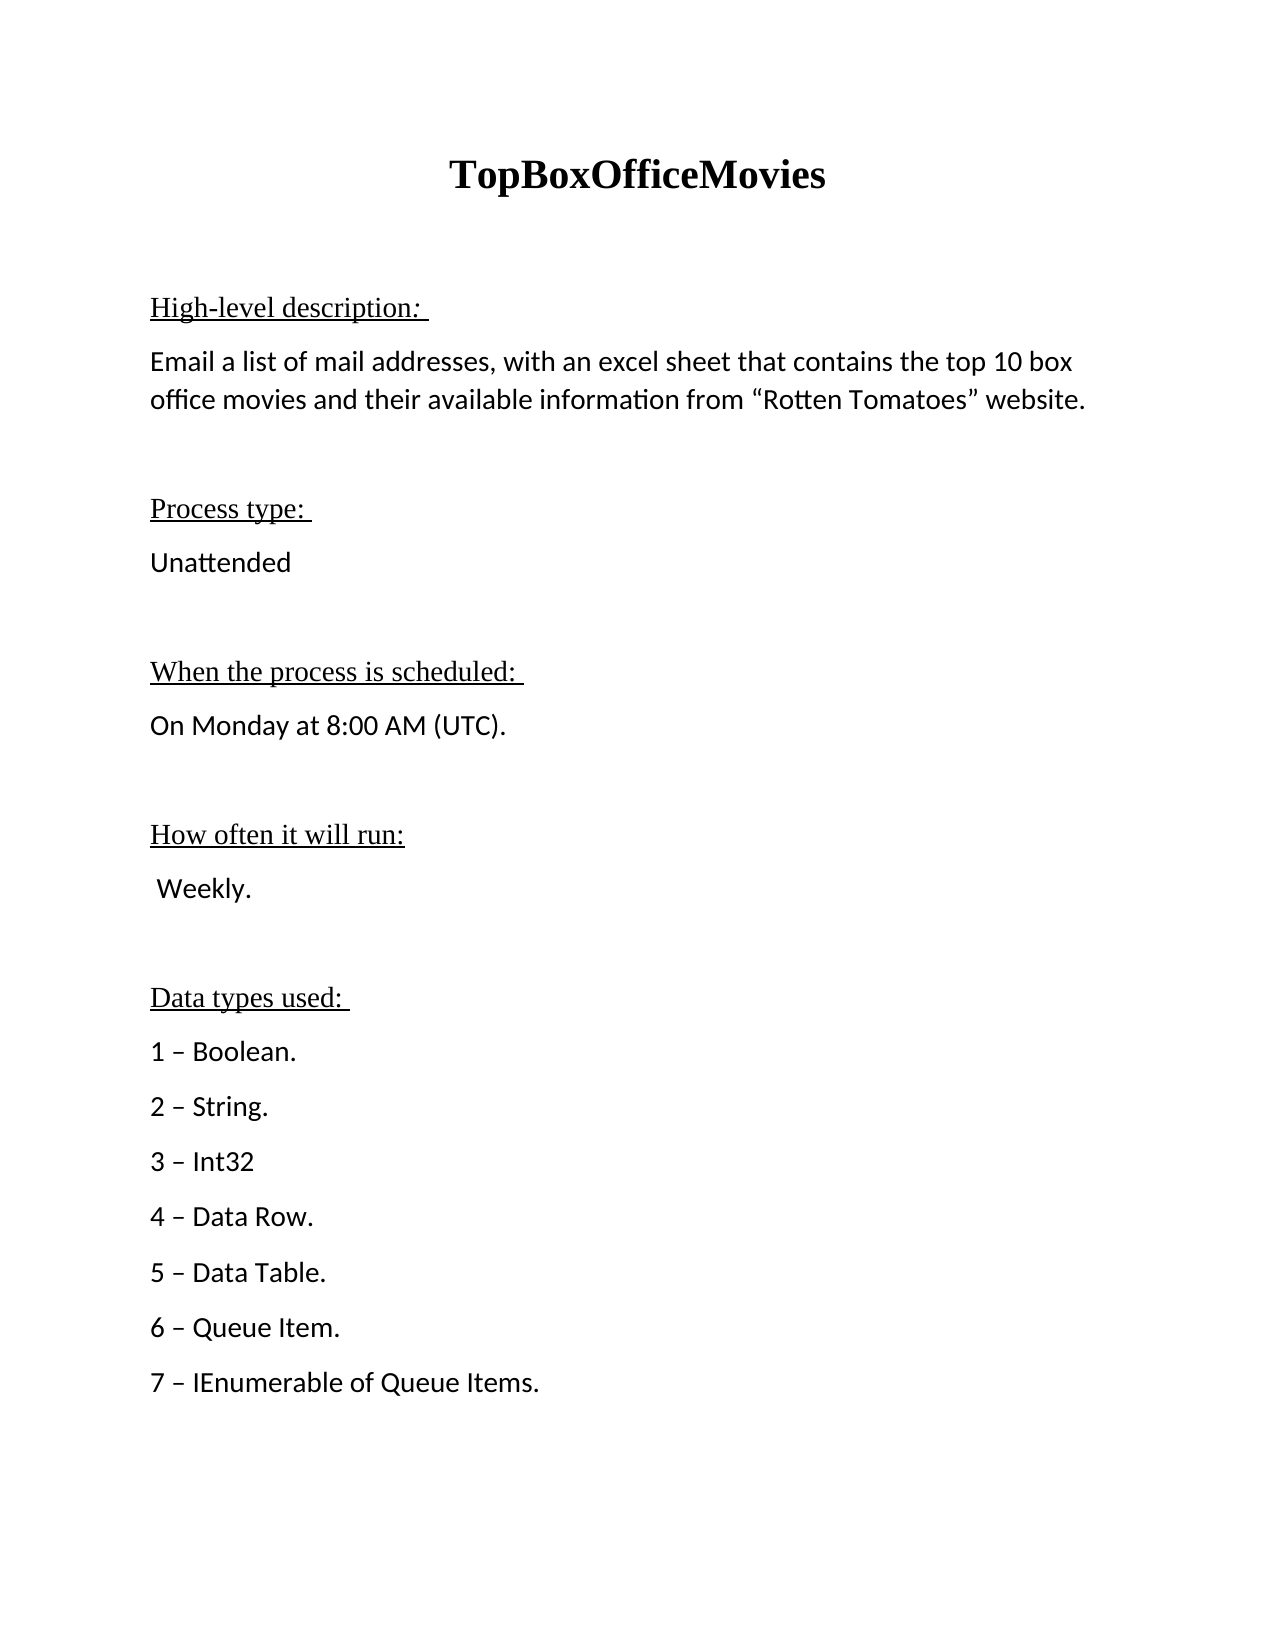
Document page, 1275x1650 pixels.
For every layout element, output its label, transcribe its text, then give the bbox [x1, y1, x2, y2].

text 6 – Queue Item. [150, 1309, 1125, 1344]
text When the process is scheduled: [150, 654, 1125, 688]
text On Monday at 8:00 AM (UTC). [150, 707, 1125, 743]
text TopBoxOfficeMovies [150, 150, 1125, 198]
text 4 – Data Row. [150, 1198, 1125, 1234]
text High-level description: [150, 290, 1125, 323]
text Data types used: [150, 980, 1125, 1014]
text 1 – Boolean. [150, 1033, 1125, 1069]
text Unattended [150, 544, 1125, 580]
text 2 – String. [150, 1088, 1125, 1124]
text 5 – Data Table. [150, 1254, 1125, 1289]
text How often it will run: [150, 817, 1125, 851]
text 3 – Int32 [150, 1143, 1125, 1179]
text Process type: [150, 491, 1125, 525]
text 7 – IEnumerable of Queue Items. [150, 1364, 1125, 1399]
text Weekly. [150, 870, 1125, 906]
text Email a list of mail addresses, with an excel sheet that contains the top 10 box office movies and their available information from “Rotten Tomatoes” website. [150, 343, 1125, 417]
